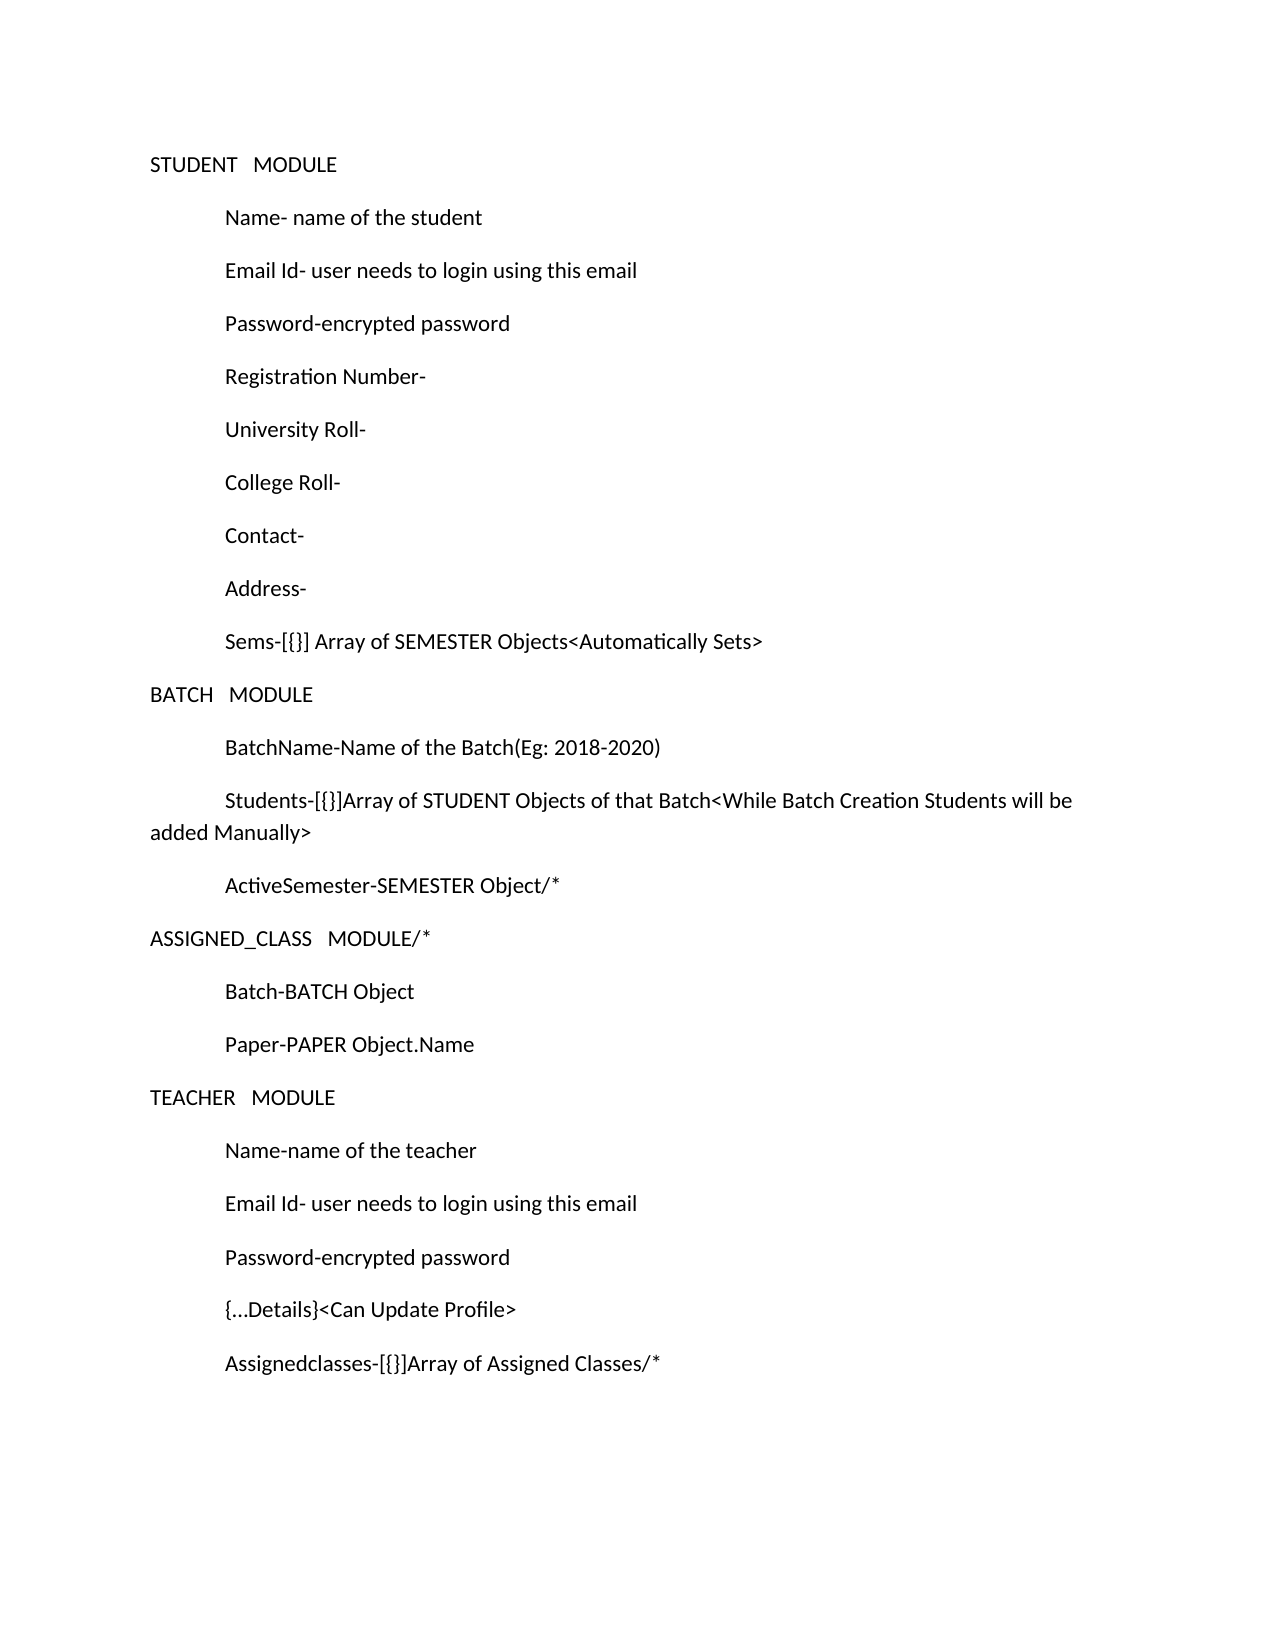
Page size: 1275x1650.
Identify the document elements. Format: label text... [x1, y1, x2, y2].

text Email Id- user needs to login using this email [150, 1189, 1125, 1218]
text College Roll- [150, 468, 1125, 496]
text Name-name of the teacher [150, 1137, 1125, 1164]
text Batch-BATCH Object [150, 977, 1125, 1006]
text ASSIGNED_CLASS MODULE/* [150, 924, 1125, 952]
text Email Id- user needs to login using this email [150, 256, 1125, 284]
text STUDENT MODULE [150, 150, 1125, 178]
text University Roll- [150, 415, 1125, 443]
text Name- name of the student [150, 203, 1125, 231]
text Address- [150, 574, 1125, 602]
text TEACHER MODULE [150, 1083, 1125, 1112]
text Registration Number- [150, 362, 1125, 390]
text Assignedclasses-[{}]Array of Assigned Classes/* [150, 1349, 1125, 1377]
text {…Details}<Can Update Profile> [150, 1296, 1125, 1324]
text Password-encrypted password [150, 1243, 1125, 1271]
text Students-[{}]Array of STUDENT Objects of that Batch<While Batch Creation Students will be added Manually> [150, 786, 1125, 846]
text BATCH MODULE [150, 680, 1125, 708]
text Contact- [150, 521, 1125, 549]
text Password-encrypted password [150, 309, 1125, 337]
text Paper-PAPER Object.Name [150, 1031, 1125, 1058]
text ActiveSemester-SEMESTER Object/* [150, 871, 1125, 899]
text Sems-[{}] Array of SEMESTER Objects<Automatically Sets> [150, 627, 1125, 655]
text BatchName-Name of the Batch(Eg: 2018-2020) [150, 733, 1125, 761]
